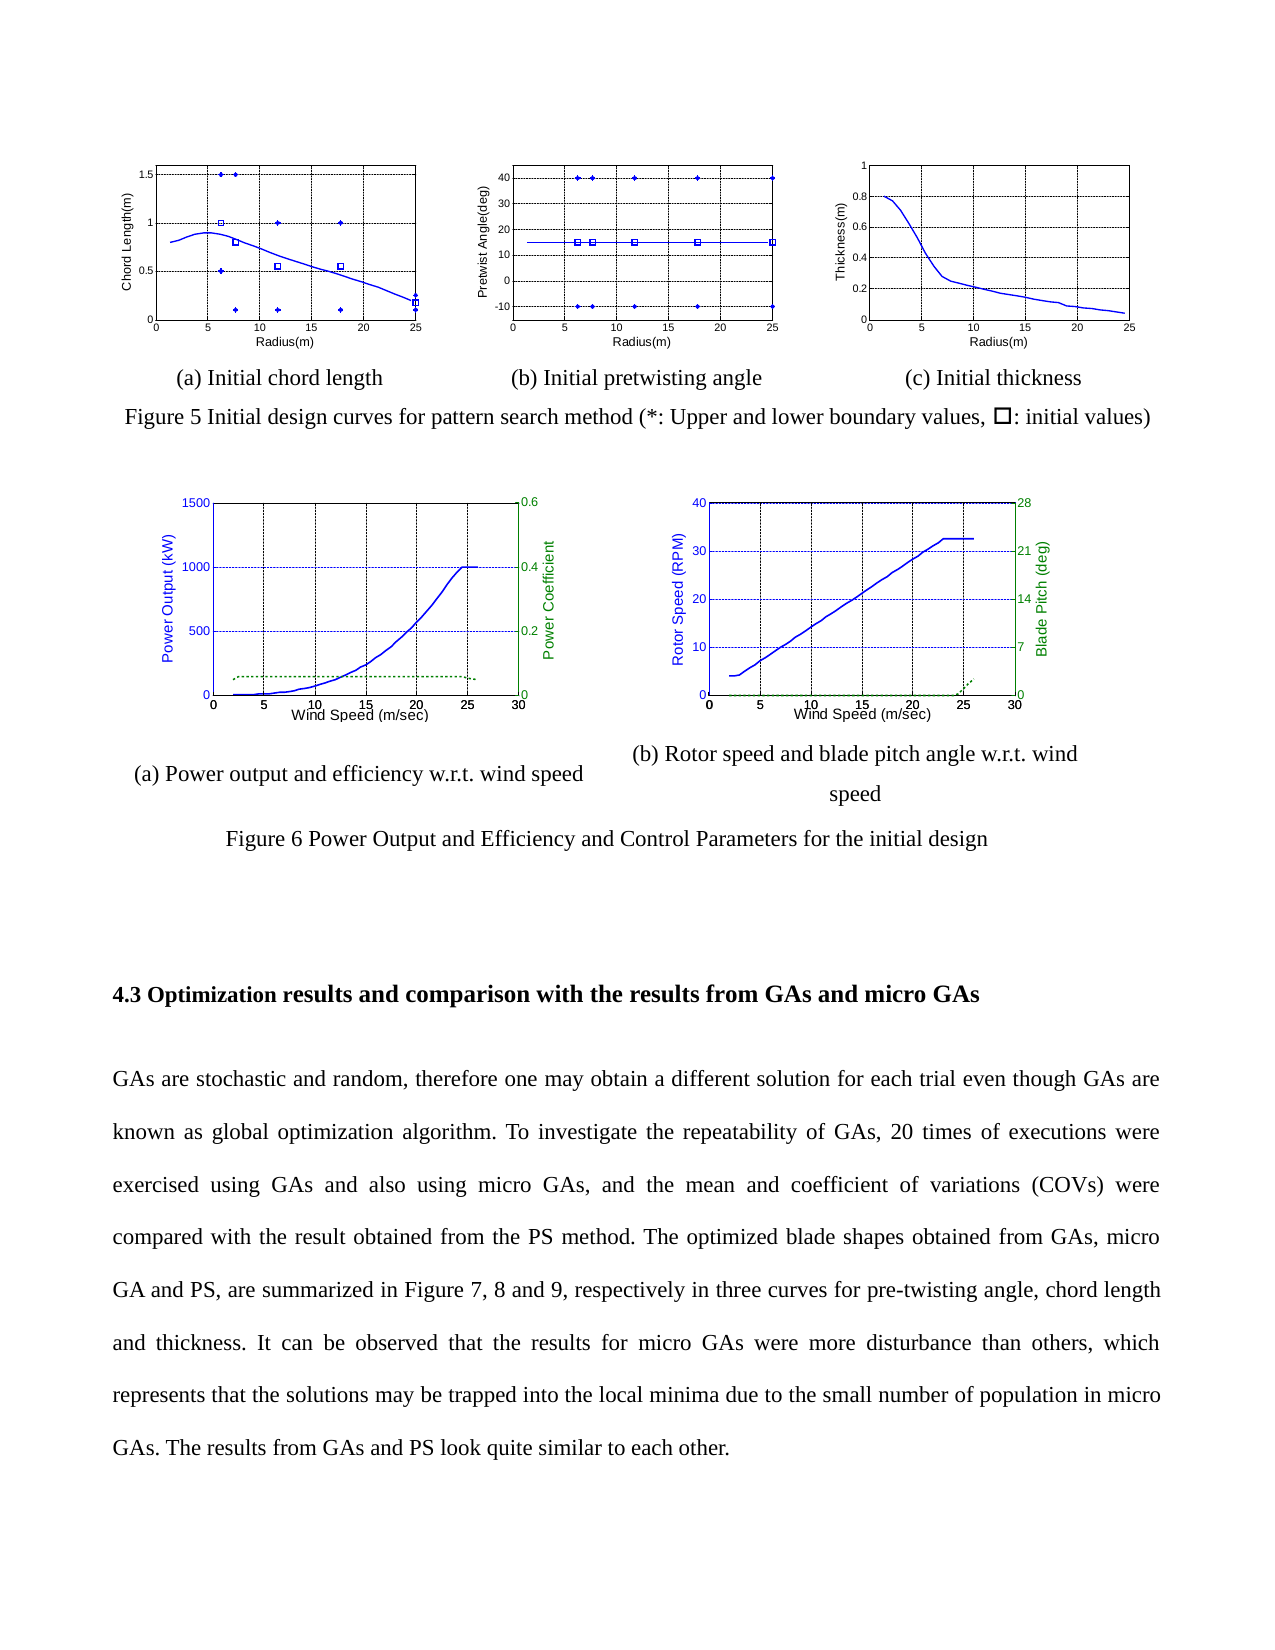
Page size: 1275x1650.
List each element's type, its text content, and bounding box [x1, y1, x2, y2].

table_cell Figure 6 Power Output and Efficiency and Control Parameters for the initial design [111, 822, 1103, 868]
table_cell (a) Power output and efficiency w.r.t. wind speed [111, 738, 607, 822]
table_cell (c) Initial thickness [815, 364, 1172, 403]
table_header [458, 150, 815, 364]
text GAs are stochastic and random, therefore one may obtain a different solution for each trial even though GAs are known as global optimization algorithm. To investigate the repeatability of GAs, 20 times of executions were exercised using GAs and also using micro GAs, and the mean and coefficient of variations (COVs) were compared with the result obtained from the PS method. The optimized blade shapes obtained from GAs, micro GA and PS, are summarized in Figure 7, 8 and 9, respectively in three curves for pre-twisting angle, chord length and thickness. It can be observed that the results for micro GAs were more disturbance than others, which represents that the solutions may be trapped into the local minima due to the small number of population in micro GAs. The results from GAs and PS look quite similar to each other. [112, 1065, 1162, 1461]
table_header [111, 482, 607, 737]
table_cell (b) Rotor speed and blade pitch angle w.r.t. wind speed [607, 738, 1103, 822]
table_cell (b) Initial pretwisting angle [458, 364, 815, 403]
text 4.3 Optimization results and comparison with the results from GAs and micro GAs [112, 979, 1162, 1008]
table_header [101, 150, 458, 364]
text Figure 5 Initial design curves for pattern search method (*: Upper and lower boundary values, : initial values) [112, 403, 1162, 430]
table_header [607, 482, 1103, 737]
table_cell (a) Initial chord length [101, 364, 458, 403]
table_header [815, 150, 1172, 364]
